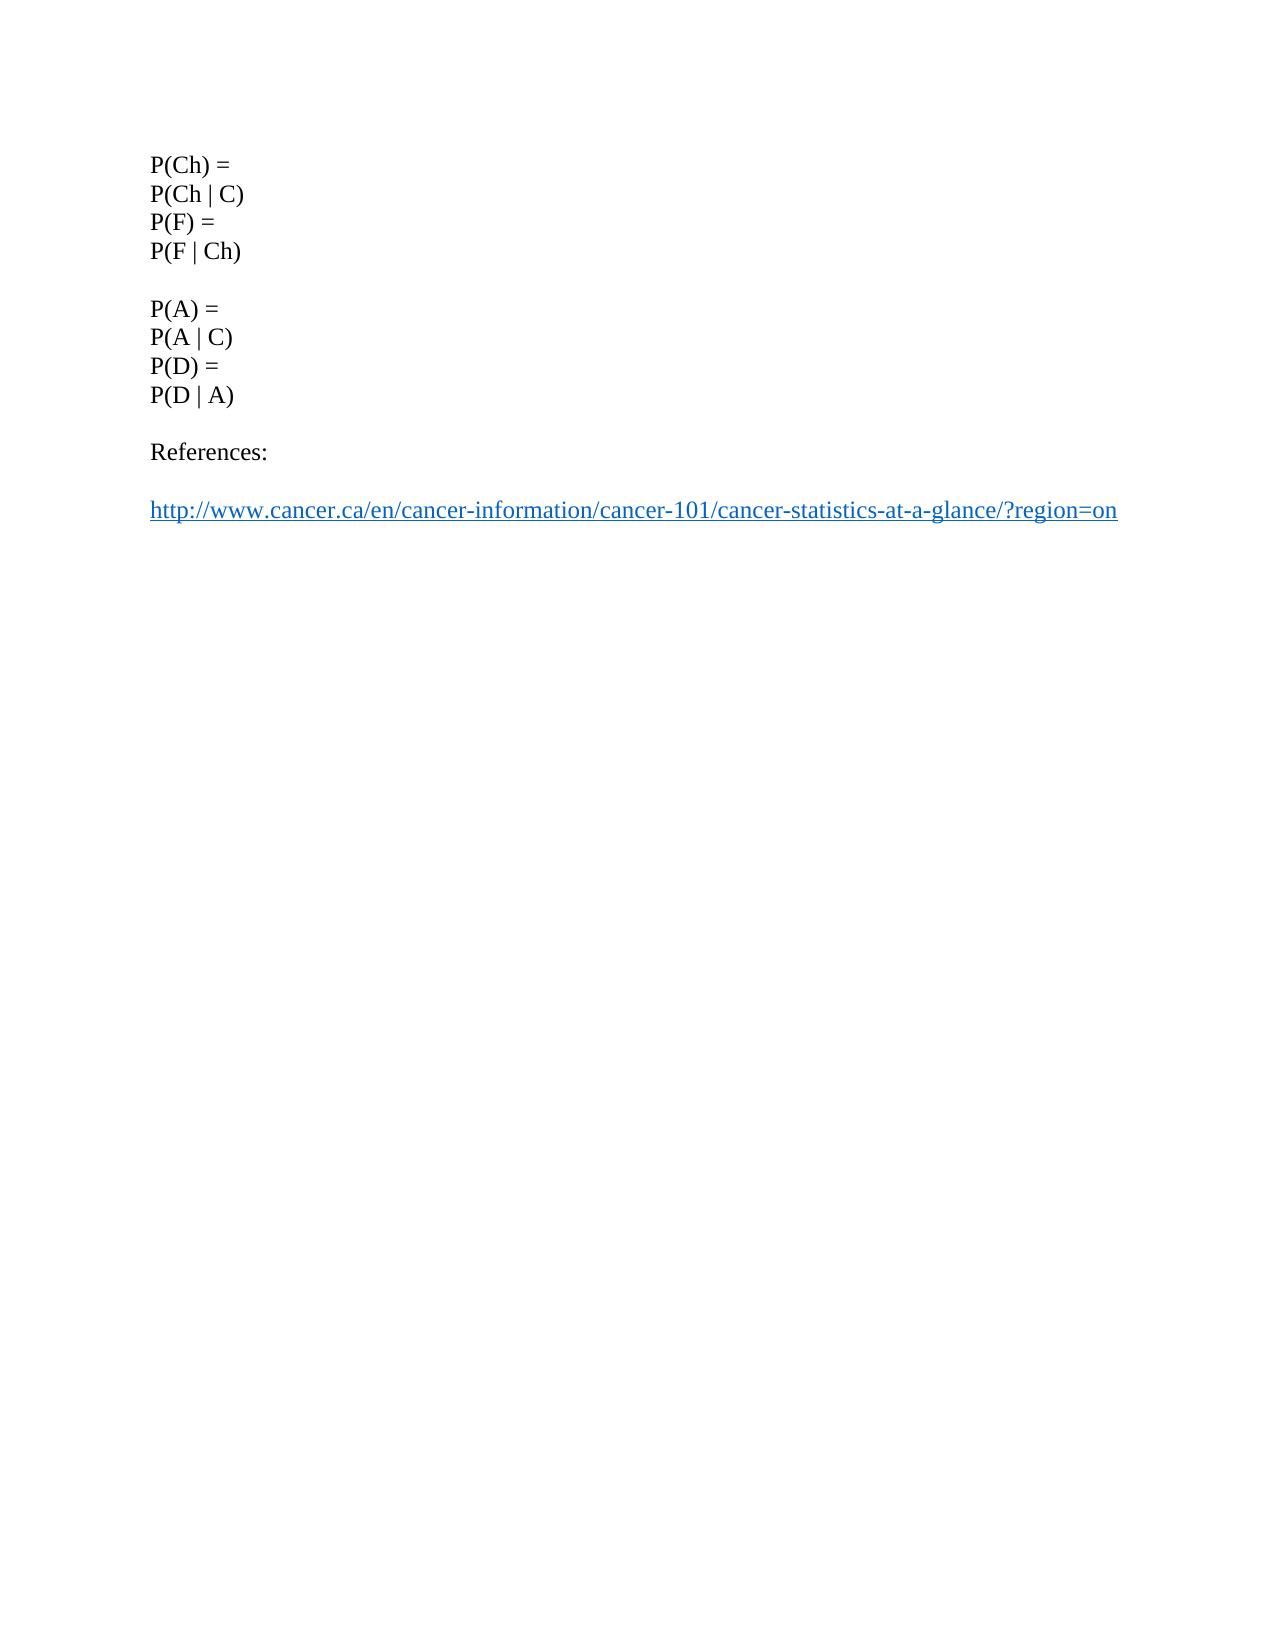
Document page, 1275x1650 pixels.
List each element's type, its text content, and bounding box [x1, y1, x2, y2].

text P(D) = [150, 351, 1125, 380]
text P(A) = [150, 294, 1125, 322]
text P(D | A) [150, 380, 1125, 409]
text References: [150, 437, 1125, 466]
text P(A | C) [150, 322, 1125, 351]
text P(Ch | C) [150, 179, 1125, 207]
text http://www.cancer.ca/en/cancer-information/cancer-101/cancer-statistics-at-a-glance/?region=on [150, 495, 1125, 524]
text P(Ch) = [150, 150, 1125, 179]
text P(F | Ch) [150, 236, 1125, 265]
text P(F) = [150, 207, 1125, 236]
